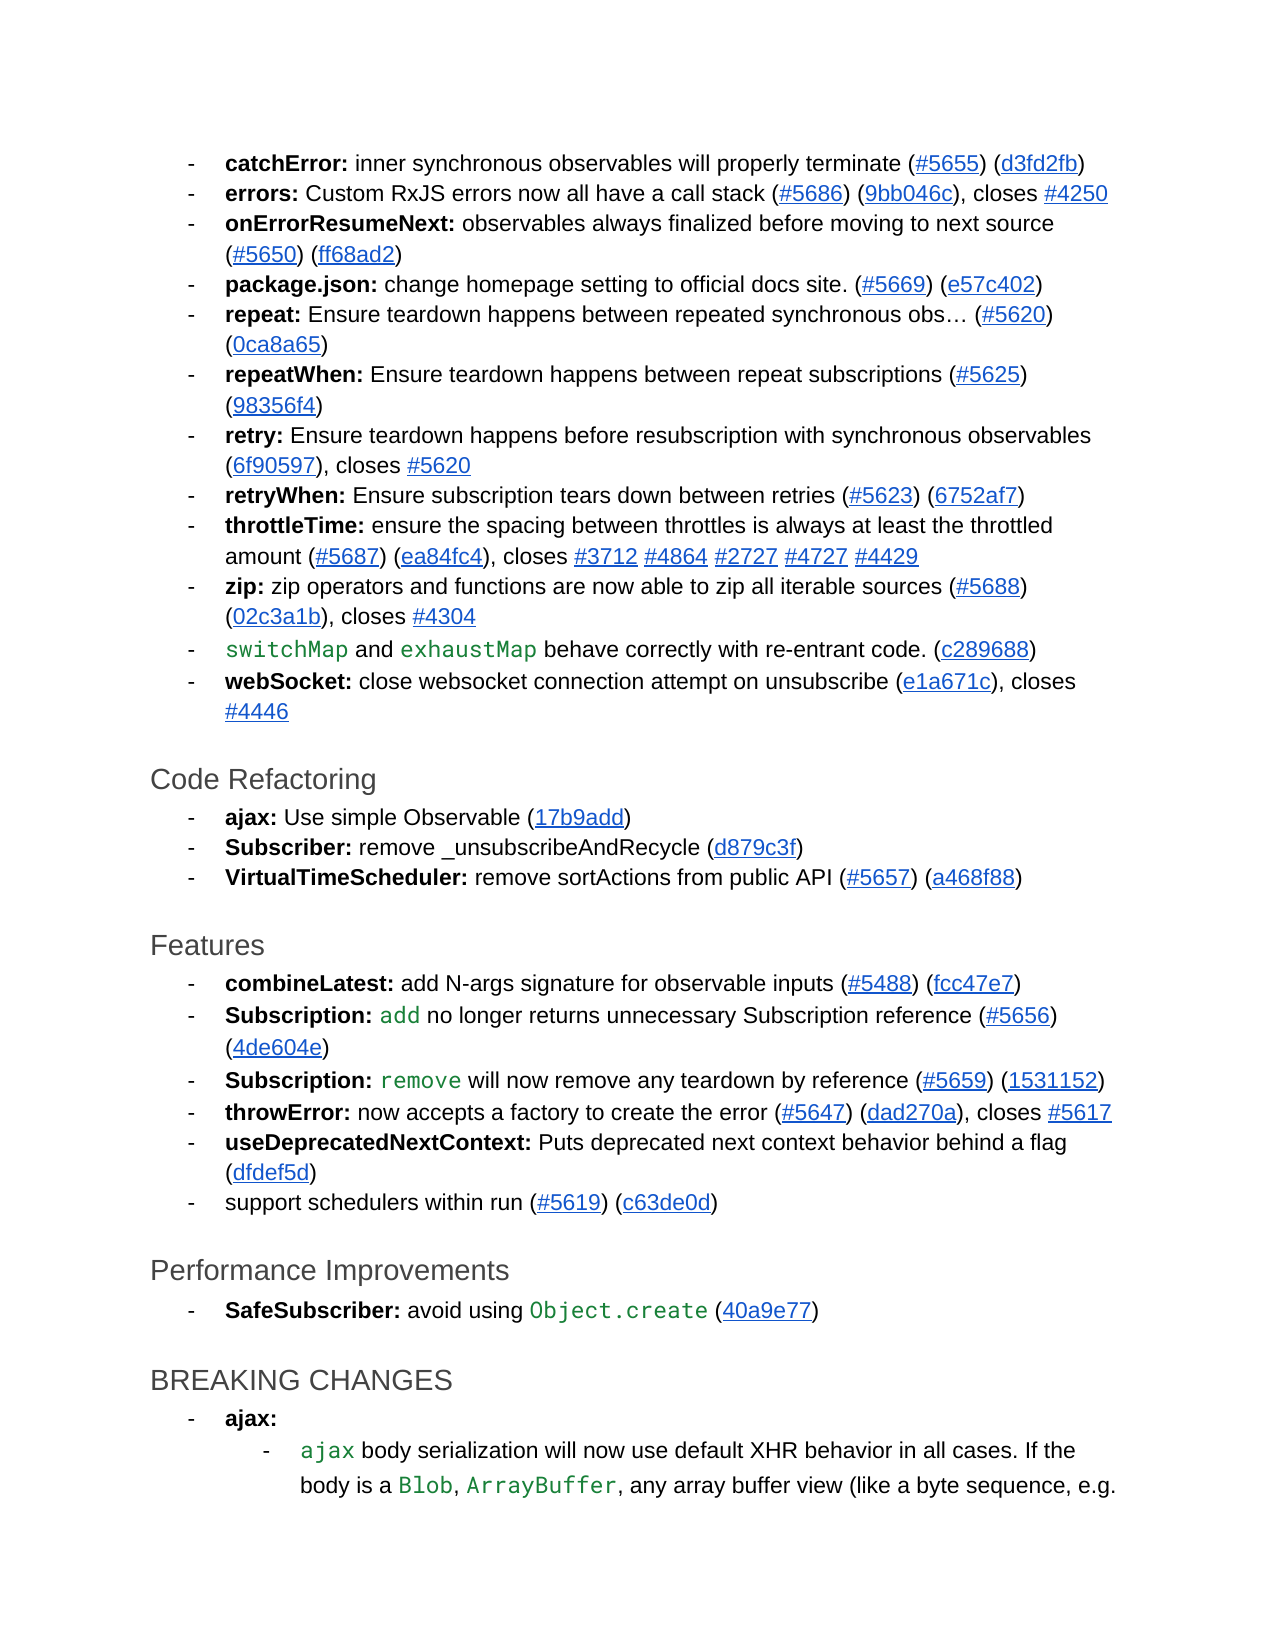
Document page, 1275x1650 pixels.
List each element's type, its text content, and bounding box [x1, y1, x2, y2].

subtitle BREAKING CHANGES [150, 1363, 1125, 1396]
list Subscriber: remove _unsubscribeAndRecycle (d879c3f) [187, 834, 1125, 860]
list zip: zip operators and functions are now able to zip all iterable sources (#5688) (02c3a1b), closes #4304 [187, 573, 1125, 629]
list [262, 1435, 1125, 1500]
list Subscription: add no longer returns unnecessary Subscription reference (#5656) (4de604e) [187, 1000, 1125, 1060]
list throttleTime: ensure the spacing between throttles is always at least the throttled amount (#5687) (ea84fc4), closes #3712 #4864 #2727 #4727 #4429 [187, 512, 1125, 569]
list useDeprecatedNextContext: Puts deprecated next context behavior behind a flag (dfdef5d) [187, 1129, 1125, 1185]
list errors: Custom RxJS errors now all have a call stack (#5686) (9bb046c), closes #4250 [187, 180, 1125, 207]
list package.json: change homepage setting to official docs site. (#5669) (e57c402) [187, 271, 1125, 297]
list catchError: inner synchronous observables will properly terminate (#5655) (d3fd2fb) [187, 150, 1125, 176]
list ajax: [187, 1404, 1125, 1431]
list ajax: Use simple Observable (17b9add) [187, 804, 1125, 830]
subtitle Performance Improvements [150, 1253, 1125, 1286]
list SafeSubscriber: avoid using Object.create (40a9e77) [187, 1295, 1125, 1325]
list retryWhen: Ensure subscription tears down between retries (#5623) (6752af7) [187, 482, 1125, 509]
list webSocket: close websocket connection attempt on unsubscribe (e1a671c), closes #4446 [187, 668, 1125, 724]
subtitle Features [150, 928, 1125, 961]
list repeatWhen: Ensure teardown happens between repeat subscriptions (#5625) (98356f4) [187, 361, 1125, 418]
subtitle Code Refactoring [150, 762, 1125, 795]
list support schedulers within run (#5619) (c63de0d) [187, 1189, 1125, 1216]
list onErrorResumeNext: observables always finalized before moving to next source (#5650) (ff68ad2) [187, 210, 1125, 267]
list VirtualTimeScheduler: remove sortActions from public API (#5657) (a468f88) [187, 864, 1125, 890]
list combineLatest: add N-args signature for observable inputs (#5488) (fcc47e7) [187, 969, 1125, 996]
list retry: Ensure teardown happens before resubscription with synchronous observables (6f90597), closes #5620 [187, 422, 1125, 478]
list repeat: Ensure teardown happens between repeated synchronous obs… (#5620) (0ca8a65) [187, 301, 1125, 358]
list Subscription: remove will now remove any teardown by reference (#5659) (1531152) [187, 1064, 1125, 1094]
list switchMap and exhaustMap behave correctly with re-entrant code. (c289688) [187, 633, 1125, 663]
list throwError: now accepts a factory to create the error (#5647) (dad270a), closes #5617 [187, 1099, 1125, 1125]
